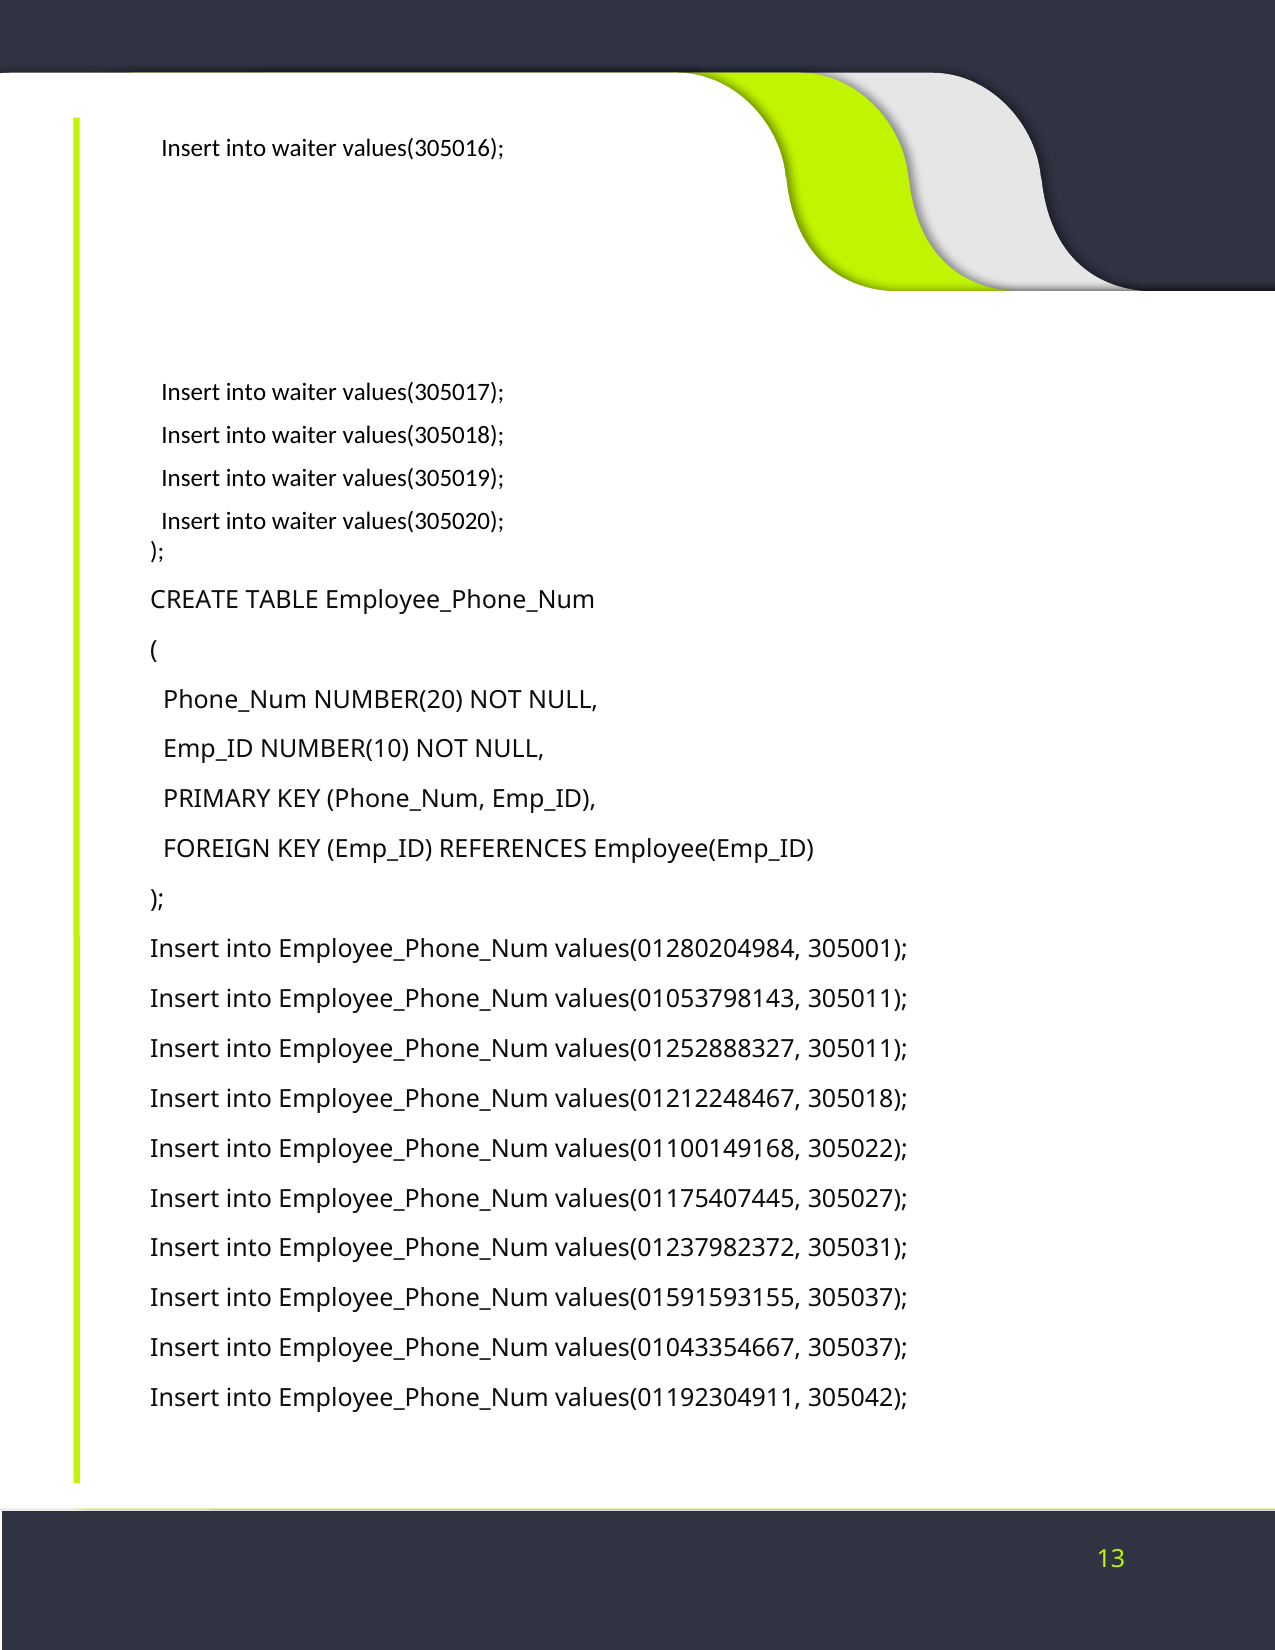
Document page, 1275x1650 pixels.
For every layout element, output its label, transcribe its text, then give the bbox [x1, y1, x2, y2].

text Insert into Employee_Phone_Num values(01192304911, 305042); [150, 1380, 1125, 1414]
text ( [150, 631, 1125, 665]
text ); [150, 881, 1125, 915]
text Emp_ID NUMBER(10) NOT NULL, [150, 731, 1125, 765]
text Insert into Employee_Phone_Num values(01175407445, 305027); [150, 1180, 1125, 1214]
text Insert into Employee_Phone_Num values(01043354667, 305037); [150, 1330, 1125, 1364]
text Insert into Employee_Phone_Num values(01053798143, 305011); [150, 981, 1125, 1015]
text Phone_Num NUMBER(20) NOT NULL, [150, 681, 1125, 715]
text Insert into Employee_Phone_Num values(01591593155, 305037); [150, 1280, 1125, 1314]
text PRIMARY KEY (Phone_Num, Emp_ID), [150, 781, 1125, 815]
text Insert into Employee_Phone_Num values(01237982372, 305031); [150, 1230, 1125, 1264]
table_cell Insert into waiter values(305019); [150, 450, 618, 493]
text FOREIGN KEY (Emp_ID) REFERENCES Employee(Emp_ID) [150, 831, 1125, 865]
table_cell Insert into waiter values(305020); [150, 493, 618, 535]
text CREATE TABLE Employee_Phone_Num [150, 581, 1125, 616]
text ); [150, 535, 1125, 566]
text Insert into Employee_Phone_Num values(01280204984, 305001); [150, 931, 1125, 965]
table_cell Insert into waiter values(305018); [150, 407, 618, 450]
table_cell Insert into waiter values(305017); [150, 163, 618, 407]
text Insert into Employee_Phone_Num values(01252888327, 305011); [150, 1031, 1125, 1064]
table_cell Insert into waiter values(305016); [150, 120, 618, 163]
text Insert into Employee_Phone_Num values(01212248467, 305018); [150, 1080, 1125, 1114]
text Insert into Employee_Phone_Num values(01100149168, 305022); [150, 1130, 1125, 1164]
